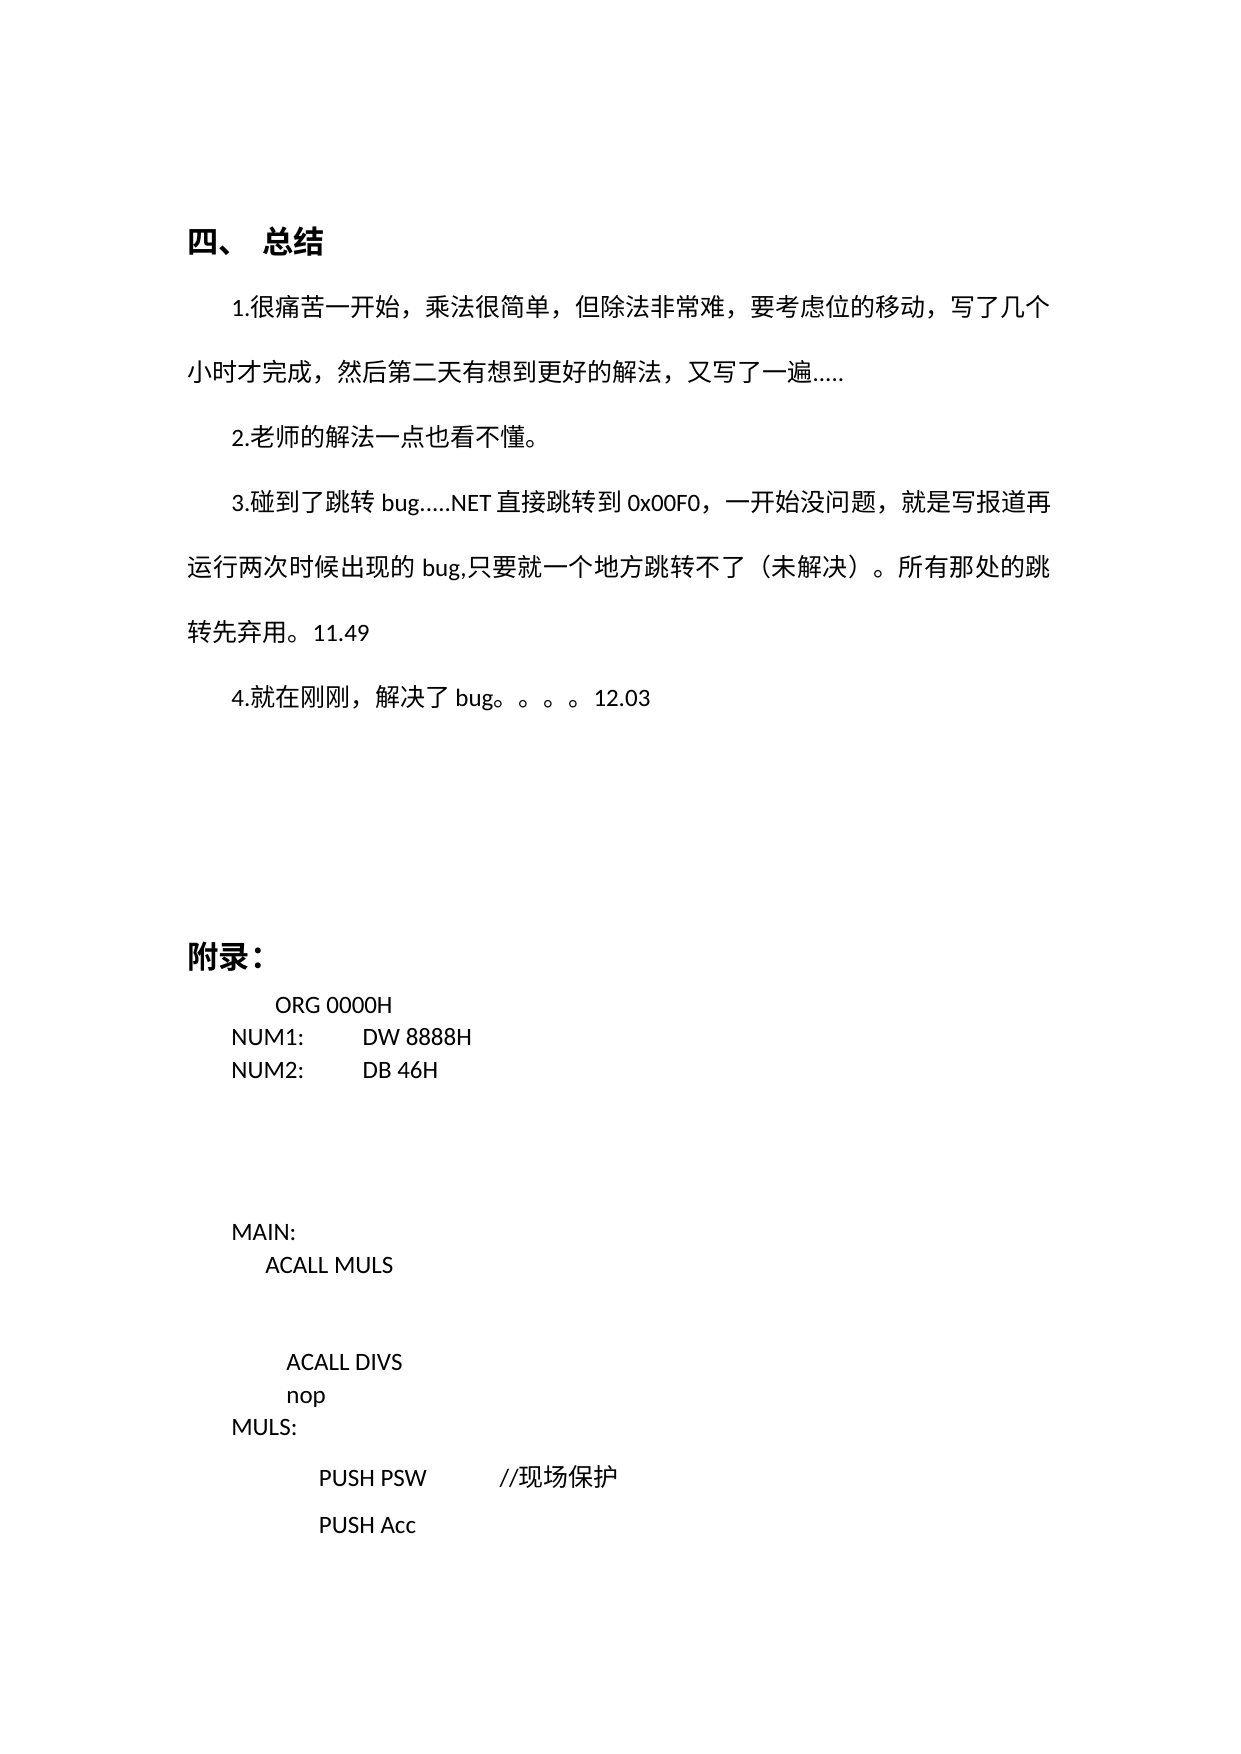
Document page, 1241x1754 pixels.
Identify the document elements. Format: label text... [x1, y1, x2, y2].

text PUSH Acc [187, 1508, 1053, 1540]
text MAIN: [187, 1215, 1053, 1248]
text 附录： [187, 923, 1053, 988]
text MULS: [187, 1410, 1053, 1443]
list 总结 [187, 208, 1053, 273]
text NUM1: DW 8888H [187, 1020, 1053, 1053]
text ACALL MULS [187, 1248, 1053, 1280]
text ACALL DIVS [187, 1345, 1053, 1378]
text nop [187, 1378, 1053, 1410]
text 3.碰到了跳转bug.....NET直接跳转到0x00F0，一开始没问题，就是写报道再运行两次时候出现的bug,只要就一个地方跳转不了（未解决）。所有那处的跳转先弃用。11.49 [187, 468, 1053, 663]
text ORG 0000H [187, 988, 1053, 1020]
text NUM2: DB 46H [187, 1053, 1053, 1085]
text 1.很痛苦一开始，乘法很简单，但除法非常难，要考虑位的移动，写了几个小时才完成，然后第二天有想到更好的解法，又写了一遍..... [187, 273, 1053, 403]
text 4.就在刚刚，解决了bug。。。。12.03 [187, 663, 1053, 728]
text PUSH PSW //现场保护 [187, 1443, 1053, 1508]
text 2.老师的解法一点也看不懂。 [187, 403, 1053, 468]
